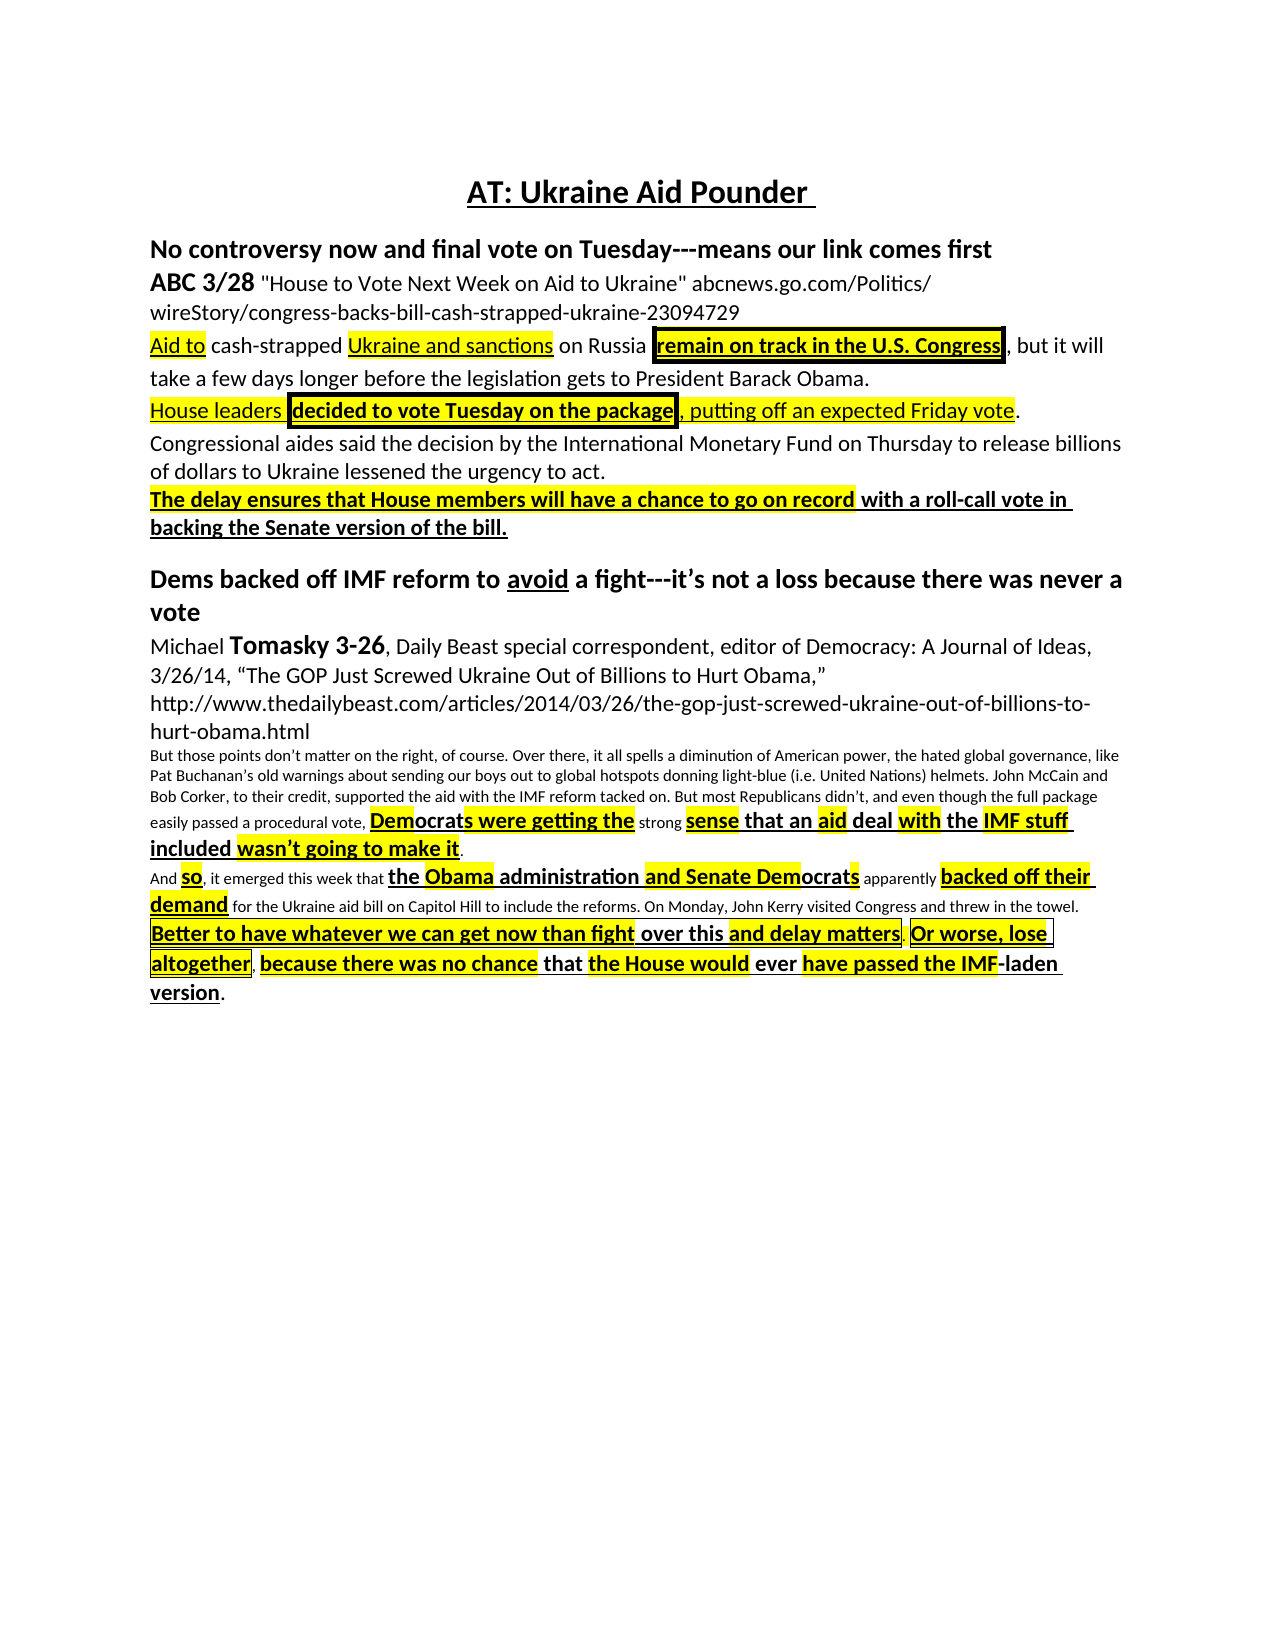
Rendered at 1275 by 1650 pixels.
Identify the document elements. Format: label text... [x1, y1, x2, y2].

subtitle No controversy now and final vote on Tuesday---means our link comes first [150, 232, 1125, 265]
text House leaders decided to vote Tuesday on the package, putting off an expected Friday vote. Congressional aides said the decision by the International Monetary Fund on Thursday to release billions of dollars to Ukraine lessened the urgency to act. [150, 392, 1125, 485]
text ABC 3/28 "House to Vote Next Week on Aid to Ukraine" abcnews.go.com/Politics/ [150, 265, 1125, 298]
text And so, it emerged this week that the Obama administration and Senate Democrats apparently backed off their demand for the Ukraine aid bill on Capitol Hill to include the reforms. On Monday, John Kerry visited Congress and threw in the towel. Better to have whatever we can get now than fight over this and delay matters. Or worse, lose altogether, because there was no chance that the House would ever have passed the IMF-laden version. [150, 862, 1125, 1007]
text Michael Tomasky 3-26, Daily Beast special correspondent, editor of Democracy: A Journal of Ideas, 3/26/14, “The GOP Just Screwed Ukraine Out of Billions to Hurt Obama,” http://www.thedailybeast.com/articles/2014/03/26/the-gop-just-screwed-ukraine-out-of-billions-to-hurt-obama.html [150, 628, 1125, 745]
subtitle Dems backed off IMF reform to avoid a fight---it’s not a loss because there was never a vote [150, 562, 1125, 628]
text wireStory/congress-backs-bill-cash-strapped-ukraine-23094729 [150, 298, 1125, 326]
text Aid to cash-strapped Ukraine and sanctions on Russia remain on track in the U.S. Congress, but it will take a few days longer before the legislation gets to President Barack Obama. [150, 326, 1125, 392]
text But those points don’t matter on the right, of course. Over there, it all spells a diminution of American power, the hated global governance, like Pat Buchanan’s old warnings about sending our boys out to global hotspots donning light-blue (i.e. United Nations) helmets. John McCain and Bob Corker, to their credit, supported the aid with the IMF reform tacked on. But most Republicans didn’t, and even though the full package easily passed a procedural vote, Democrats were getting the strong sense that an aid deal with the IMF stuff included wasn’t going to make it. [150, 745, 1125, 862]
subtitle AT: Ukraine Aid Pounder [150, 171, 1125, 212]
text The delay ensures that House members will have a chance to go on record with a roll-call vote in backing the Senate version of the bill. [150, 485, 1125, 541]
